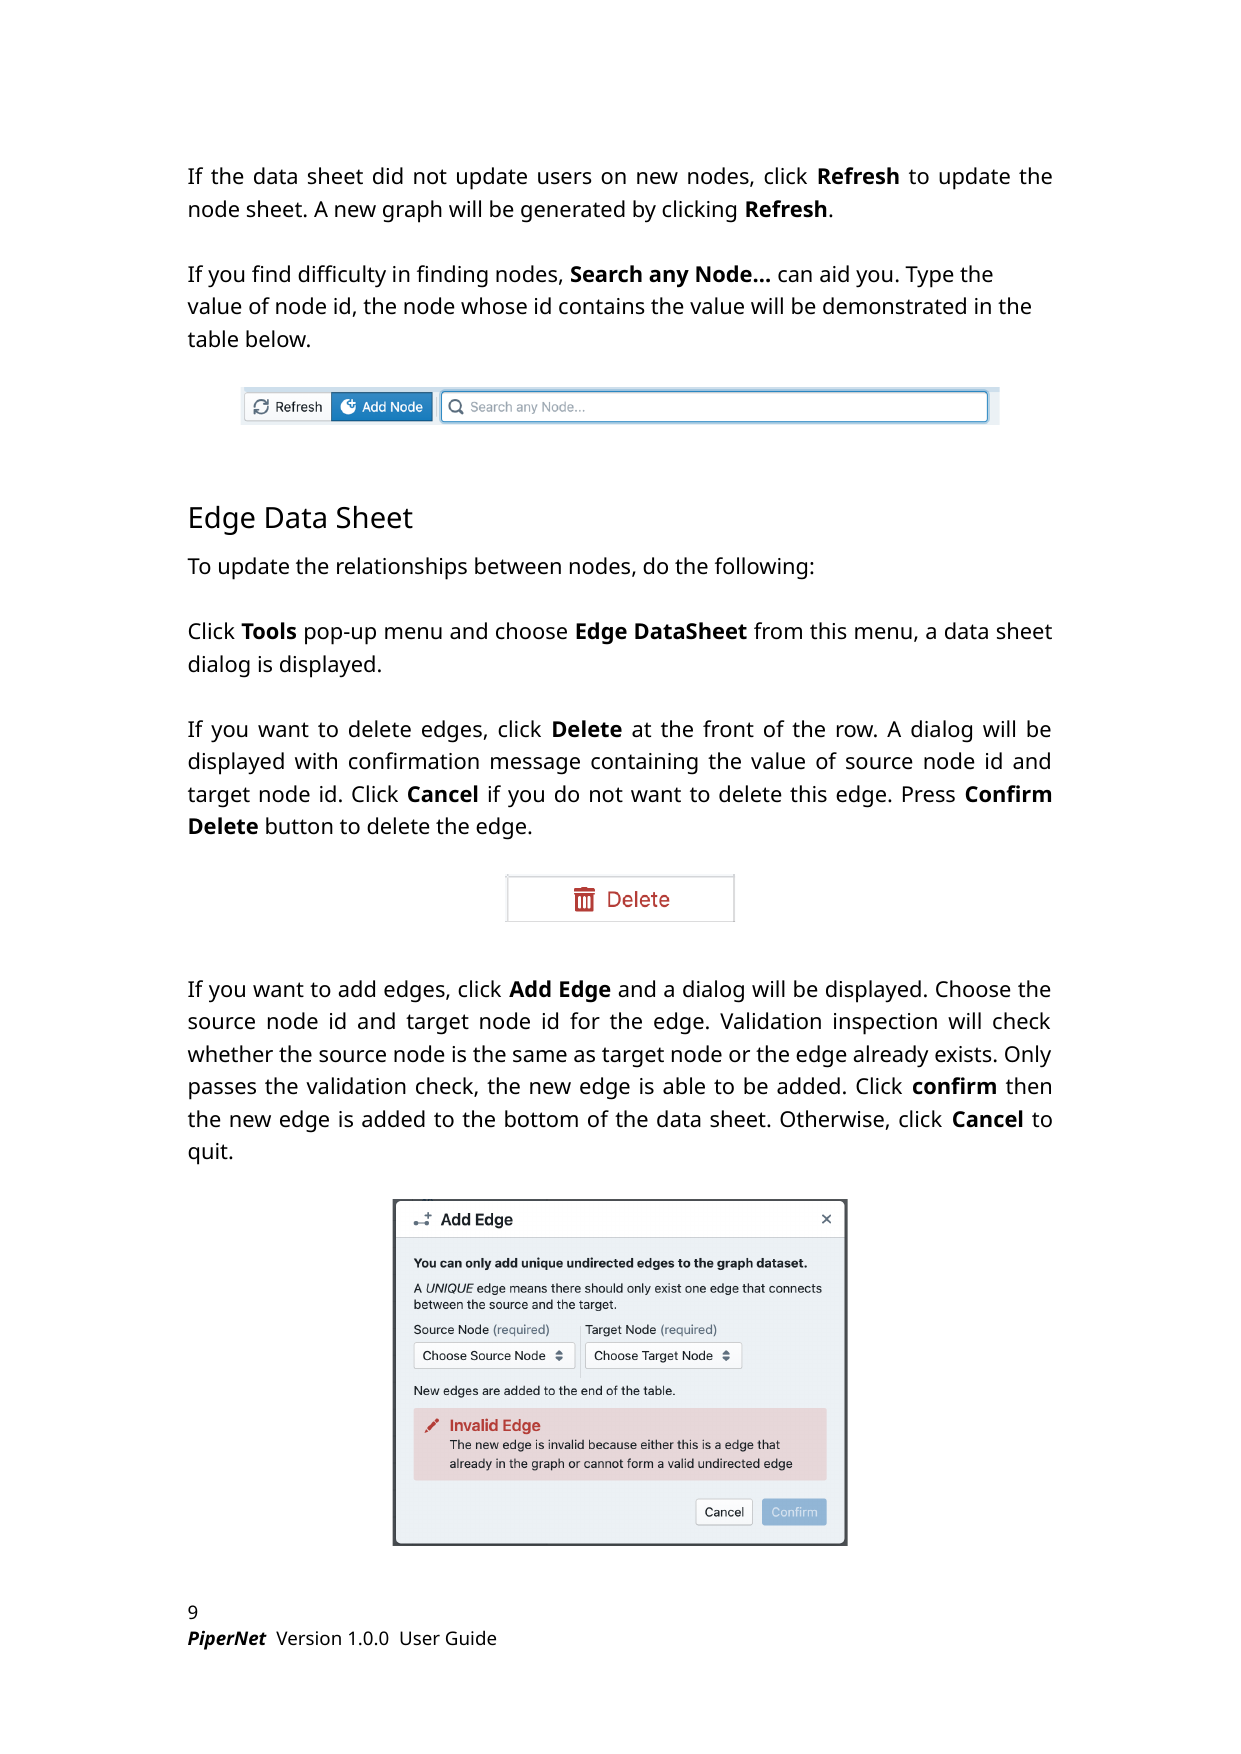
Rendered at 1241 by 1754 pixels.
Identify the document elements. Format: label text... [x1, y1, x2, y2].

picture [392, 1199, 848, 1546]
text To update the relationships between nodes, do the following: [187, 550, 1053, 582]
text If you want to add edges, click Add Edge and a dialog will be displayed. Choose the source node id and target node id for the edge. Validation inspection will check whether the source node is the same as target node or the edge already exists. Only passes the validation check, the new edge is able to be added. Click confirm then the new edge is added to the bottom of the data sheet. Otherwise, click Cancel to quit. [187, 972, 1053, 1167]
picture [240, 387, 1000, 425]
picture [505, 874, 736, 922]
text Click Tools pop-up menu and choose Edge DataSheet from this menu, a data sheet dialog is displayed. [187, 615, 1053, 680]
text If the data sheet did not update users on new nodes, click Refresh to update the node sheet. A new graph will be generated by clicking Refresh. [187, 160, 1053, 225]
text If you want to delete edges, click Delete at the front of the row. A dialog will be displayed with confirmation message containing the value of source node id and target node id. Click Cancel if you do not want to delete this edge. Press Confirm Delete button to delete the edge. [187, 712, 1053, 842]
text Edge Data Sheet [187, 485, 1053, 550]
